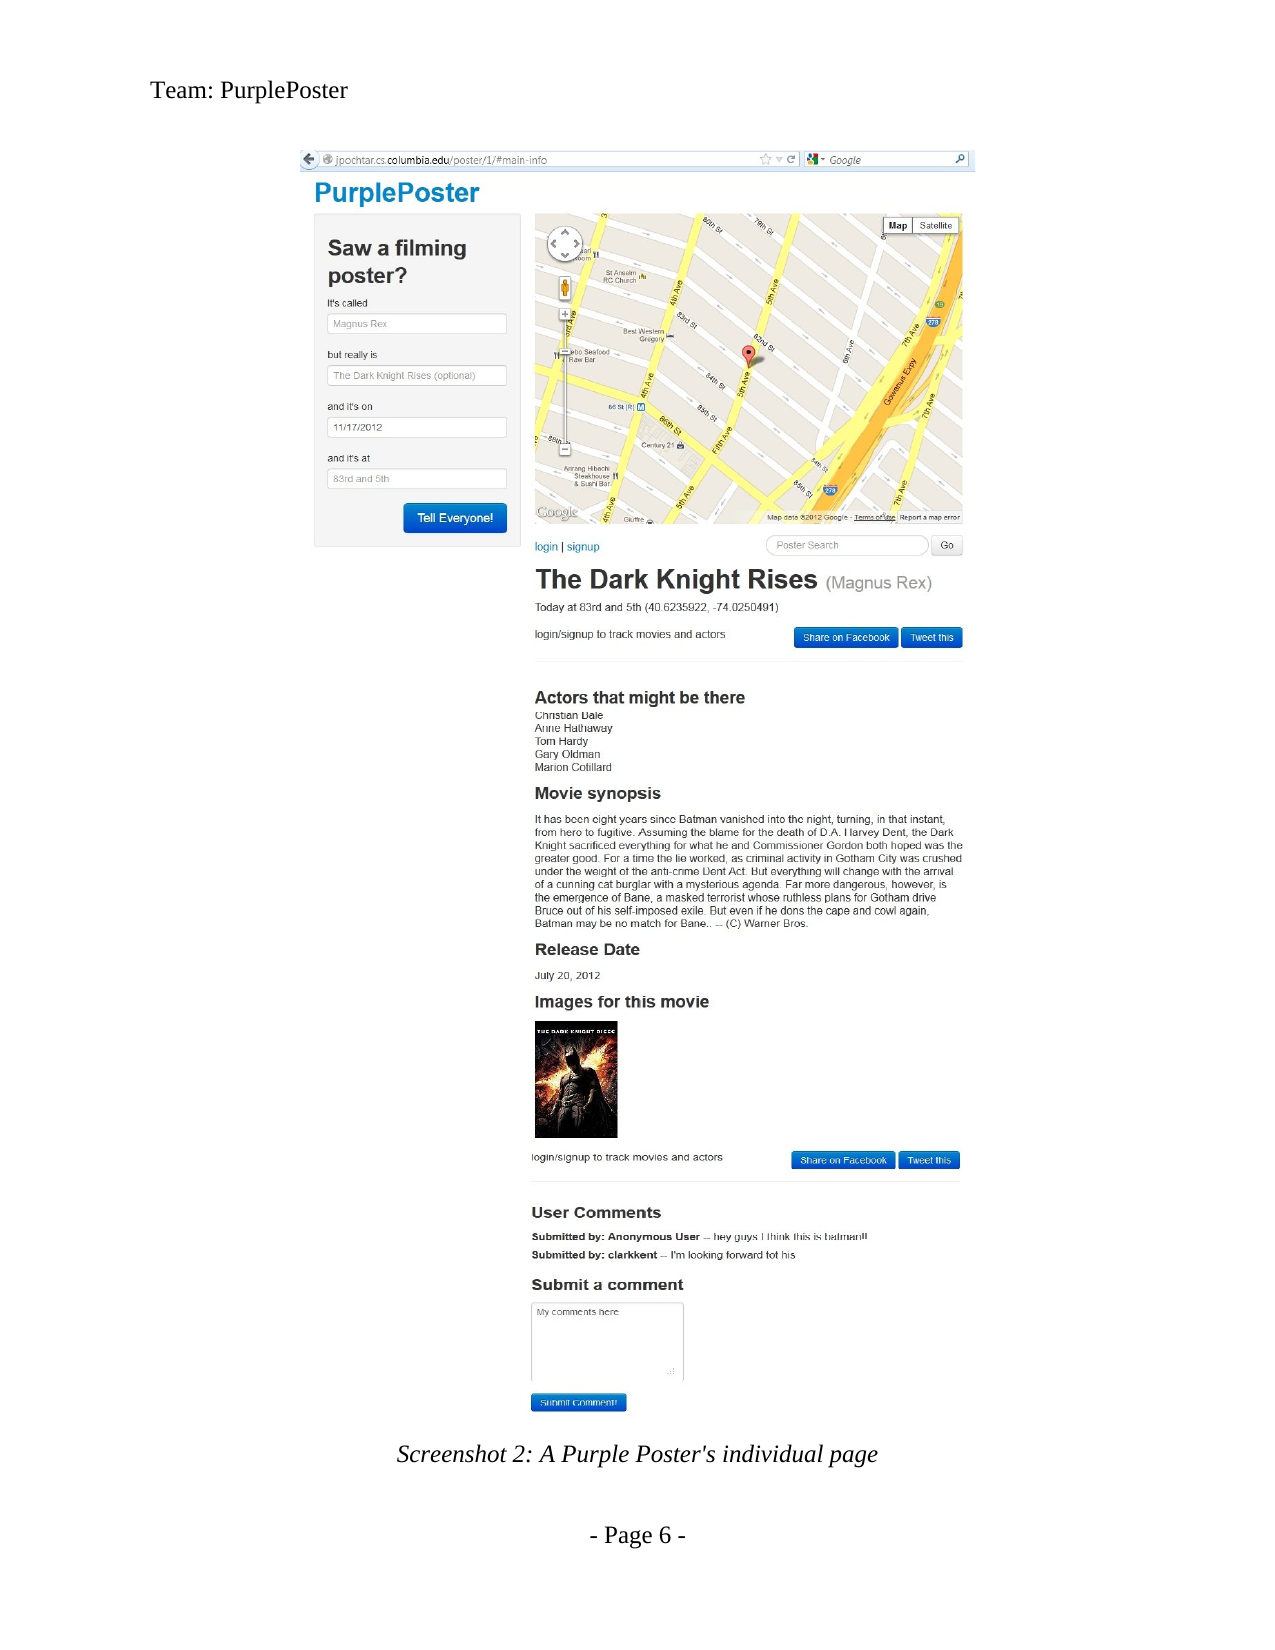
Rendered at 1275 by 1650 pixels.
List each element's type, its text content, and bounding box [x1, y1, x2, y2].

text Screenshot 2: A Purple Poster's individual page [150, 1439, 1125, 1468]
picture [300, 150, 976, 1425]
